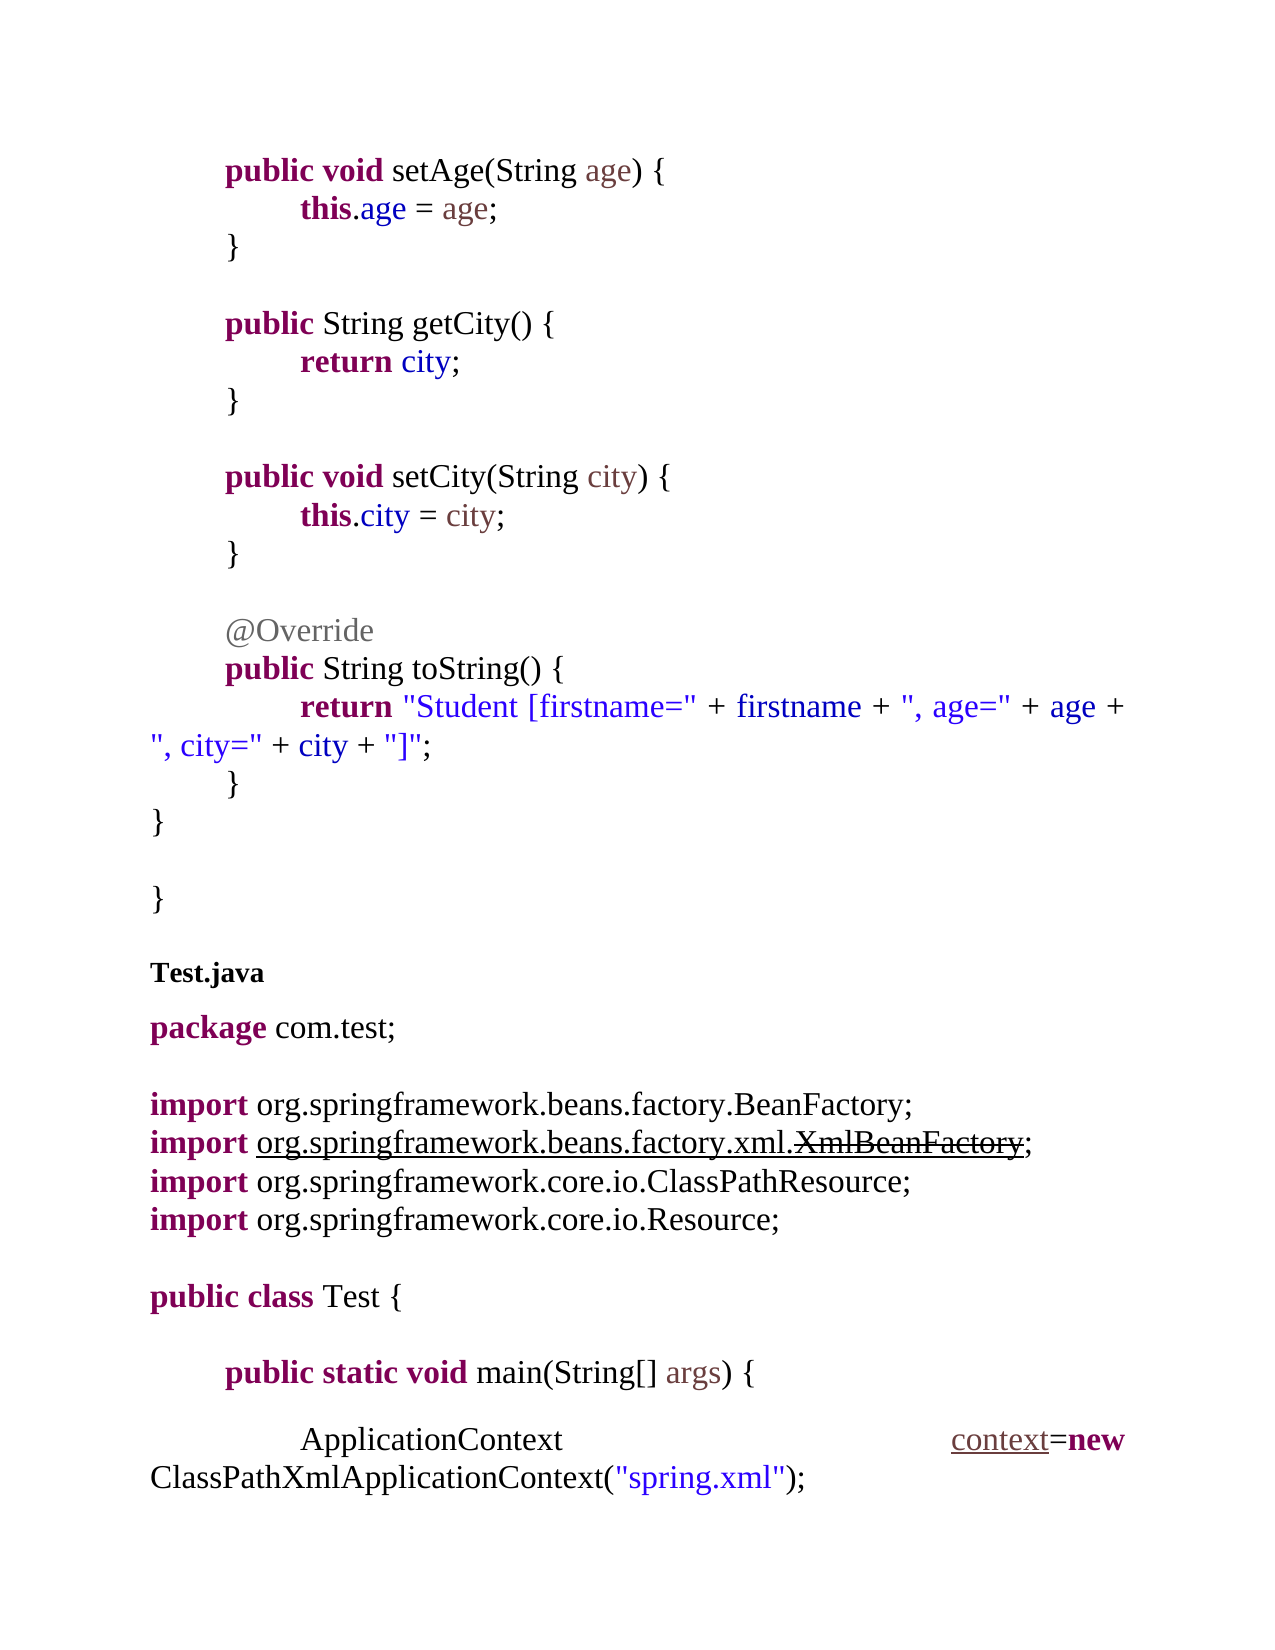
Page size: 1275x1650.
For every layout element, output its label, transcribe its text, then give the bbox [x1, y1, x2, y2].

text public String toString() { [150, 648, 1125, 687]
text return "Student [firstname=" + firstname + ", age=" + age + ", city=" + city + "]"; [150, 687, 1125, 763]
text import org.springframework.beans.factory.xml.XmlBeanFactory; [150, 1123, 1125, 1161]
text package com.test; [150, 1008, 1125, 1046]
text public String getCity() { [150, 303, 1125, 342]
text } [150, 763, 1125, 802]
text public class Test { [150, 1276, 1125, 1314]
text return city; [150, 342, 1125, 380]
text } [150, 533, 1125, 572]
text @Override [150, 610, 1125, 648]
text } [150, 878, 1125, 917]
text import org.springframework.core.io.Resource; [150, 1199, 1125, 1238]
text this.age = age; [150, 188, 1125, 227]
text } [150, 227, 1125, 265]
text import org.springframework.beans.factory.BeanFactory; [150, 1084, 1125, 1123]
text public void setAge(String age) { [150, 150, 1125, 188]
text public void setCity(String city) { [150, 457, 1125, 495]
text import org.springframework.core.io.ClassPathResource; [150, 1161, 1125, 1199]
text Test.java [150, 955, 1125, 988]
text } [150, 802, 1125, 840]
text public static void main(String[] args) { [150, 1353, 1125, 1391]
text ApplicationContext context=new ClassPathXmlApplicationContext("spring.xml"); [150, 1419, 1125, 1496]
text } [150, 380, 1125, 418]
text this.city = city; [150, 495, 1125, 533]
